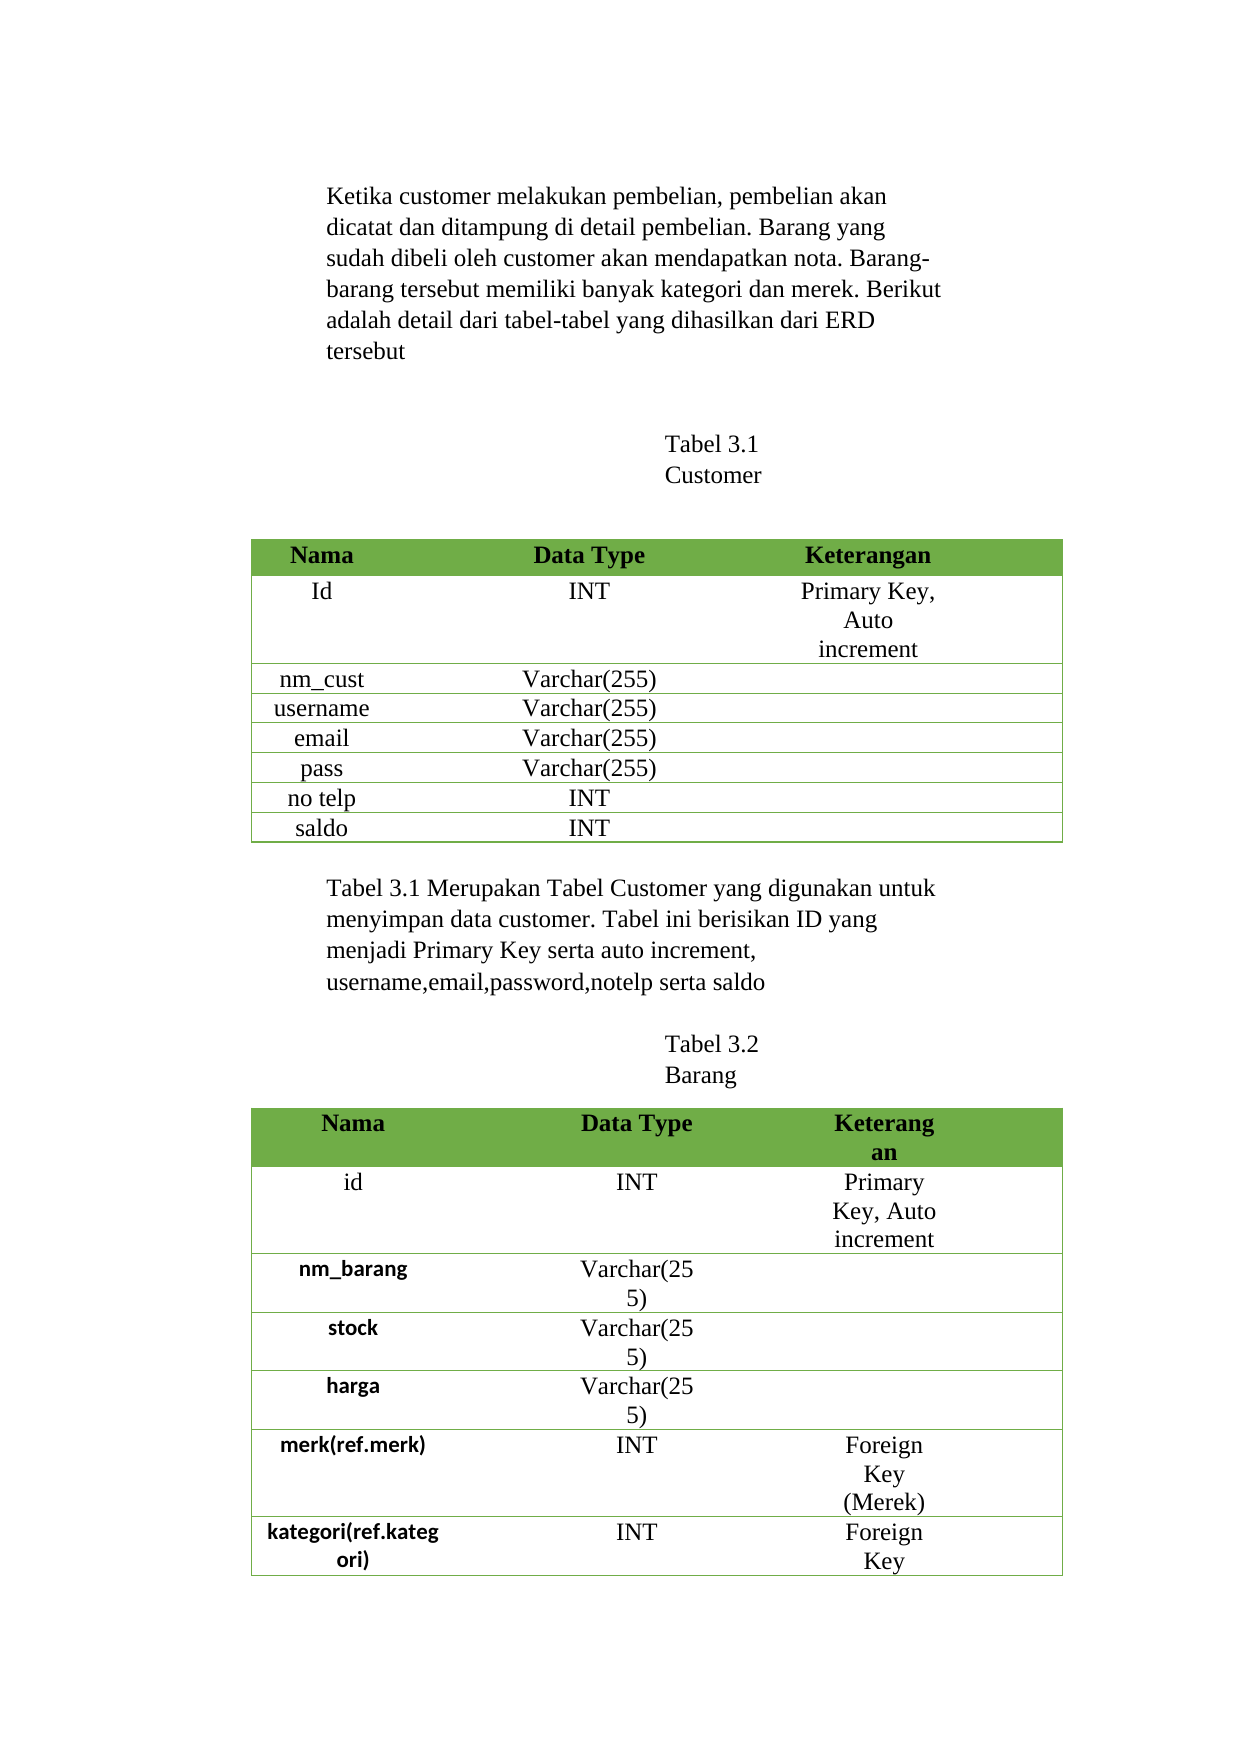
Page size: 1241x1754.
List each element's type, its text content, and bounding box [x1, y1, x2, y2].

table_cell pass [252, 753, 505, 782]
table_cell Varchar(255) [568, 1313, 819, 1370]
list Tabel 3.2 [326, 1029, 950, 1057]
table_cell [787, 723, 1062, 752]
table_cell INT [568, 1517, 819, 1575]
table_cell kategori(ref.kategori) [252, 1517, 568, 1575]
table_header Keterangan [787, 540, 1062, 575]
table_cell INT [568, 1430, 819, 1516]
table_cell [819, 1371, 1062, 1429]
table_cell nm_cust [252, 664, 505, 692]
table_cell Varchar(255) [505, 664, 787, 692]
table_cell Varchar(255) [505, 694, 787, 722]
table_cell INT [505, 783, 787, 812]
table_cell INT [568, 1167, 819, 1253]
table_cell Id [252, 576, 505, 663]
list Customer [326, 460, 950, 489]
table_cell nm_barang [252, 1254, 568, 1312]
list Tabel 3.1 Merupakan Tabel Customer yang digunakan untuk menyimpan data customer. Tabel ini berisikan ID yang menjadi Primary Key serta auto increment, username,email,password,notelp serta saldo [326, 873, 950, 995]
list Barang [326, 1060, 950, 1088]
table_cell Primary Key, Auto increment [787, 576, 1062, 663]
table_cell [787, 813, 1062, 841]
table_cell email [252, 723, 505, 752]
table_cell INT [505, 576, 787, 663]
table_cell Varchar(255) [568, 1254, 819, 1312]
table_cell Varchar(255) [505, 723, 787, 752]
table_header Data Type [568, 1109, 819, 1166]
table_header Keterangan [819, 1109, 1062, 1166]
table_header Data Type [505, 540, 787, 575]
table_cell INT [505, 813, 787, 841]
table_cell id [252, 1167, 568, 1253]
table_cell Varchar(255) [568, 1371, 819, 1429]
table_cell Primary Key, Auto increment [819, 1167, 1062, 1253]
table_header Nama [252, 540, 505, 575]
table_cell Foreign Key (Merek) [819, 1430, 1062, 1516]
table_cell saldo [252, 813, 505, 841]
list Tabel 3.1 [326, 429, 950, 458]
table_cell [787, 664, 1062, 692]
table_cell no telp [252, 783, 505, 812]
table_cell [787, 694, 1062, 722]
table_cell username [252, 694, 505, 722]
table_cell merk(ref.merk) [252, 1430, 568, 1516]
table_cell [787, 753, 1062, 782]
table_cell [787, 783, 1062, 812]
table_cell Foreign Key (Kategori) [819, 1517, 1062, 1575]
table_cell Varchar(255) [505, 753, 787, 782]
table_cell [819, 1254, 1062, 1312]
list Ketika customer melakukan pembelian, pembelian akan dicatat dan ditampung di detail pembelian. Barang yang sudah dibeli oleh customer akan mendapatkan nota. Barang-barang tersebut memiliki banyak kategori dan merek. Berikut adalah detail dari tabel-tabel yang dihasilkan dari ERD tersebut [326, 181, 950, 365]
table_cell harga [252, 1371, 568, 1429]
table_cell [819, 1313, 1062, 1370]
table_cell stock [252, 1313, 568, 1370]
table_header Nama [252, 1109, 568, 1166]
